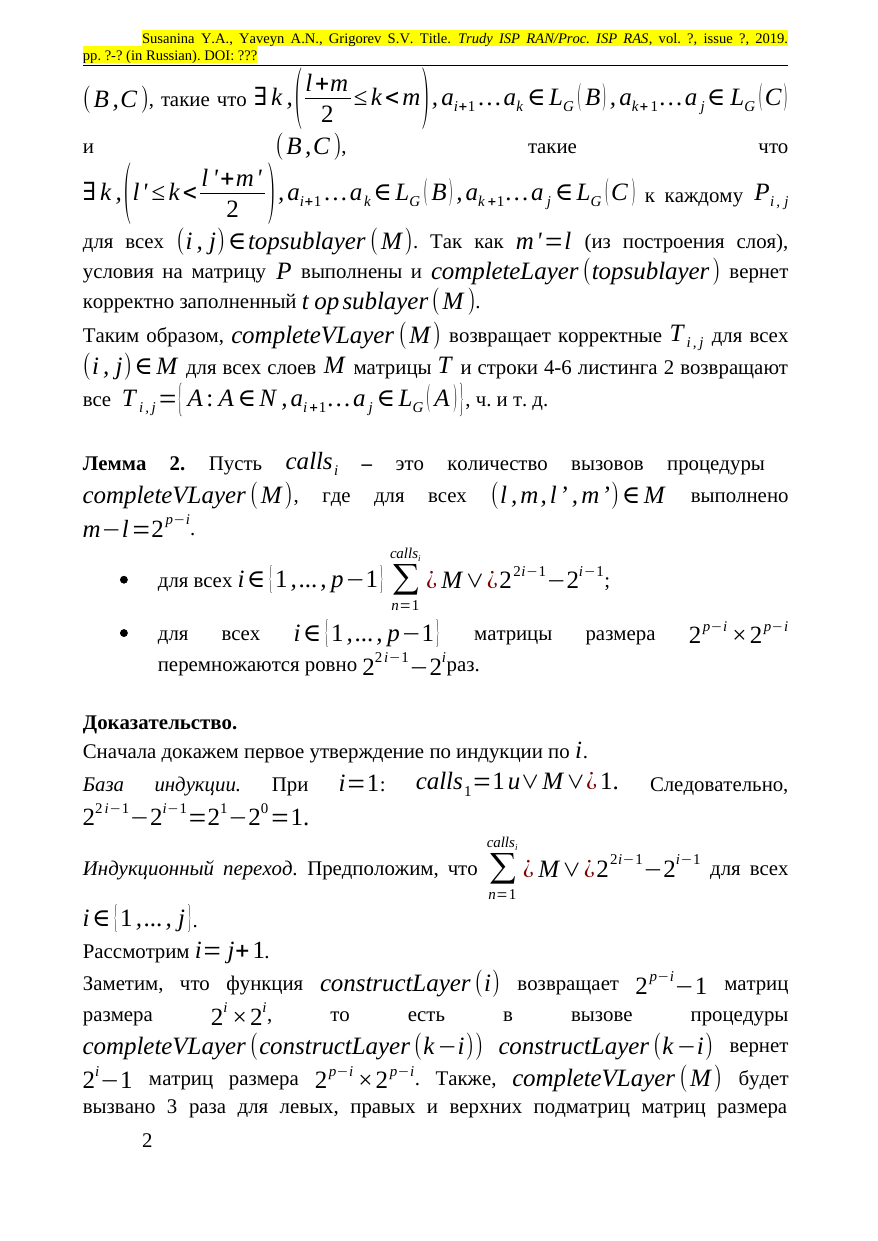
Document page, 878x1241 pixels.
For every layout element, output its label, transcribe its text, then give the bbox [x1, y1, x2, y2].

text Рассмотрим . [83, 937, 788, 964]
text Доказательство. [83, 710, 788, 734]
list для всех ; [120, 545, 788, 614]
text Сначала докажем первое утверждение по индукции по . [83, 737, 788, 765]
text Индукционный переход. Предположим, что для всех . [83, 833, 788, 934]
list для всех матрицы размера перемножаются ровно раз. [120, 617, 788, 680]
text Таким образом, возвращает корректные для всех для всех слоев матрицы и строки 4-6 листинга 2 возвращают все , ч. и т. д. [83, 319, 788, 417]
text Лемма 2. Пусть – это количество вызовов процедуры , где для всех выполнено . [83, 448, 788, 542]
text База индукции. При : Следовательно, [83, 768, 788, 830]
